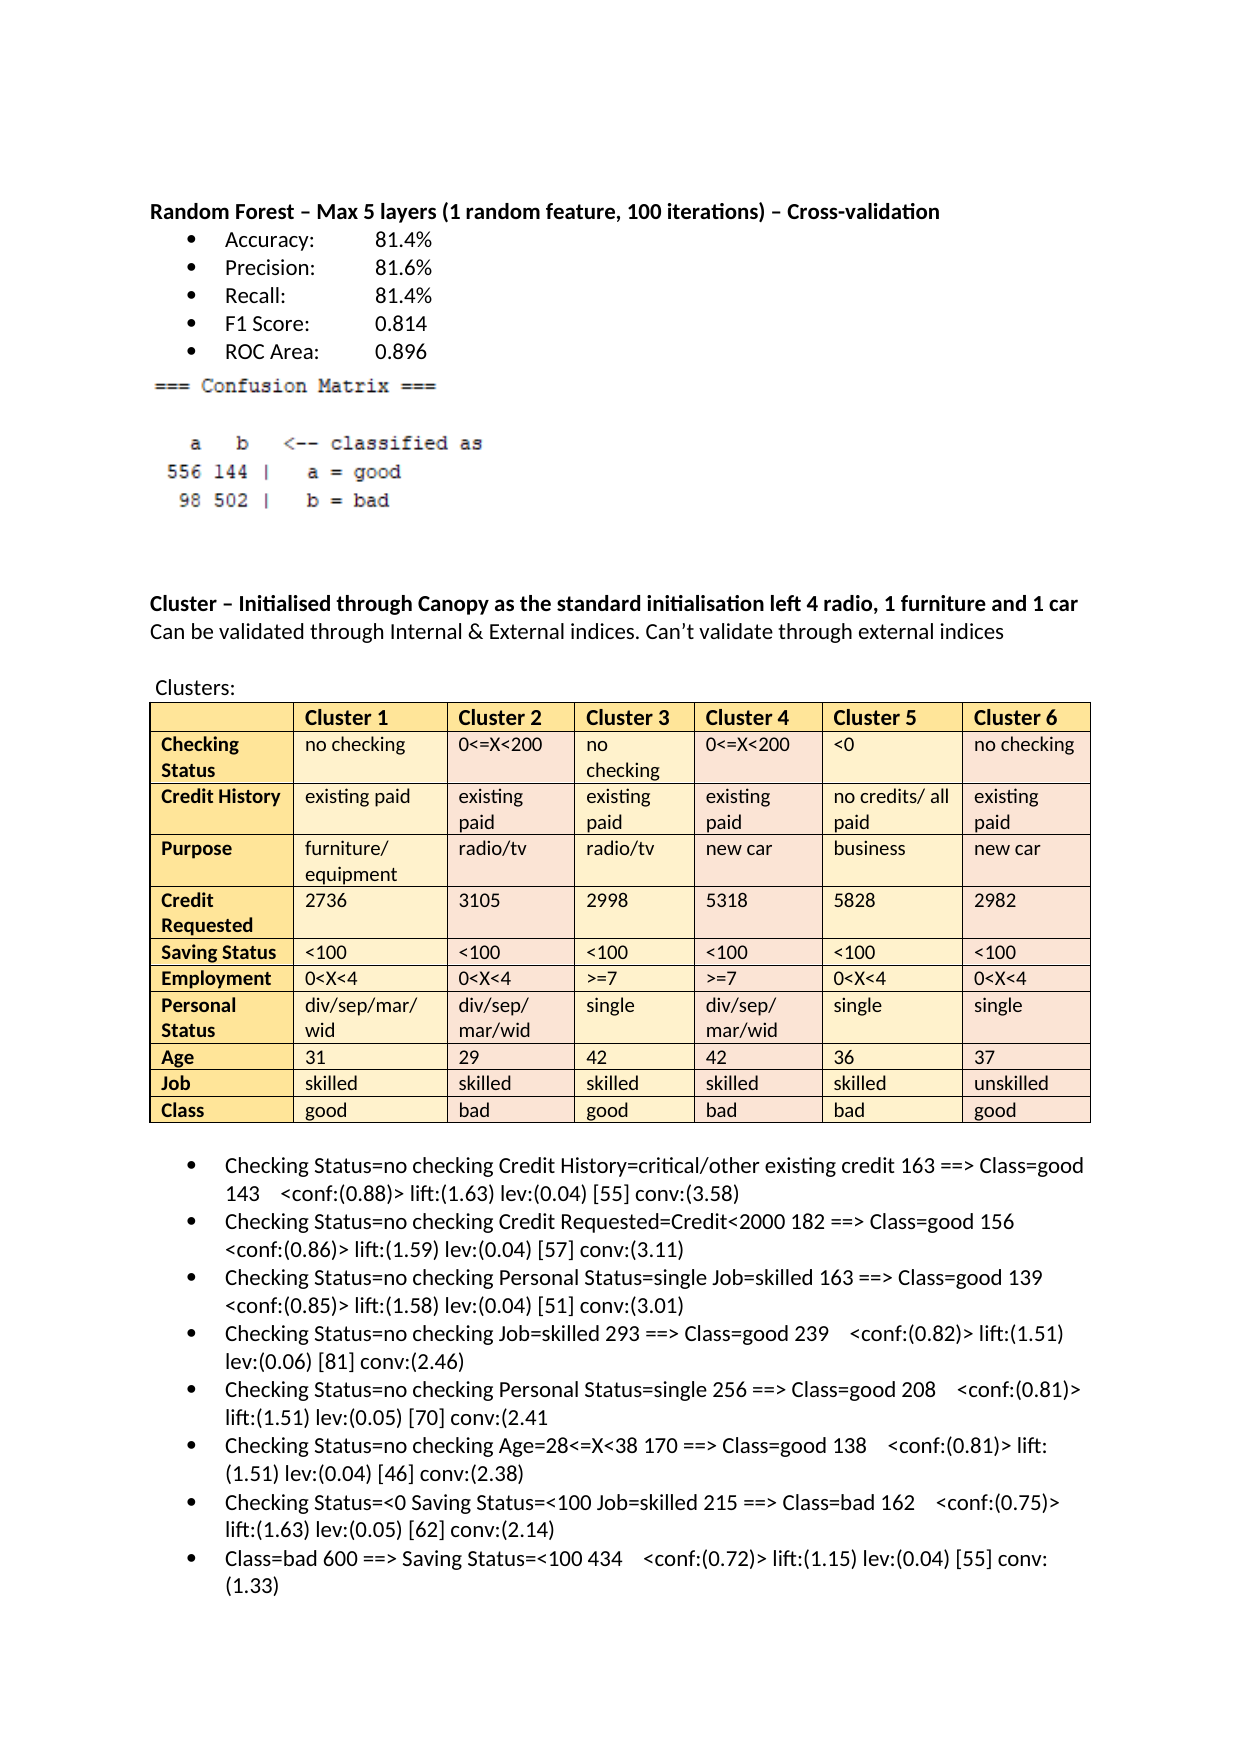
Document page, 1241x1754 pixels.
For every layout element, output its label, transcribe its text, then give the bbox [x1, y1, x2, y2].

table_header Cluster 6 [963, 703, 1090, 731]
table_cell Saving Status [151, 939, 293, 964]
table_cell >=7 [695, 966, 822, 991]
table_cell div/sep/mar/wid [294, 992, 447, 1043]
table_cell no checking [575, 732, 694, 782]
table_cell no checking [294, 732, 447, 782]
table_cell no checking [963, 732, 1090, 782]
table_cell Credit History [151, 784, 293, 834]
table_cell 37 [963, 1044, 1090, 1069]
text Cluster – Initialised through Canopy as the standard initialisation left 4 radio, 1 furniture and 1 car [150, 589, 1090, 617]
table_header Cluster 2 [448, 703, 574, 731]
table_cell 0<=X<200 [695, 732, 822, 782]
table_cell 0<=X<200 [448, 732, 574, 782]
table_cell unskilled [963, 1070, 1090, 1096]
table_cell 36 [823, 1044, 962, 1069]
table_cell bad [448, 1097, 574, 1122]
list Class=bad 600 ==> Saving Status=<100 434 <conf:(0.72)> lift:(1.15) lev:(0.04) [55] conv:(1.33) [187, 1544, 1090, 1600]
table_cell 2982 [963, 887, 1090, 938]
table_cell existing paid [294, 784, 447, 834]
table_cell 29 [448, 1044, 574, 1069]
table_cell 0<X<4 [448, 966, 574, 991]
picture [150, 365, 495, 524]
list F1 Score: 0.814 [187, 309, 1090, 337]
list Checking Status=no checking Credit History=critical/other existing credit 163 ==> Class=good 143 <conf:(0.88)> lift:(1.63) lev:(0.04) [55] conv:(3.58) [187, 1151, 1090, 1207]
table_header Cluster 3 [575, 703, 694, 731]
table_cell radio/tv [448, 835, 574, 886]
table_cell business [823, 835, 962, 886]
list ROC Area: 0.896 [187, 337, 1090, 365]
table_cell single [575, 992, 694, 1043]
table_cell single [963, 992, 1090, 1043]
table_cell Age [151, 1044, 293, 1069]
table_header [151, 703, 293, 731]
table_cell <100 [823, 939, 962, 964]
list Checking Status=no checking Credit Requested=Credit<2000 182 ==> Class=good 156 <conf:(0.86)> lift:(1.59) lev:(0.04) [57] conv:(3.11) [187, 1207, 1090, 1263]
list Checking Status=no checking Age=28<=X<38 170 ==> Class=good 138 <conf:(0.81)> lift:(1.51) lev:(0.04) [46] conv:(2.38) [187, 1432, 1090, 1488]
table_cell new car [695, 835, 822, 886]
table_header Cluster 1 [294, 703, 447, 731]
table_cell 3105 [448, 887, 574, 938]
table_cell skilled [294, 1070, 447, 1096]
table_cell bad [823, 1097, 962, 1122]
table_cell skilled [823, 1070, 962, 1096]
table_cell 31 [294, 1044, 447, 1069]
table_cell furniture/equipment [294, 835, 447, 886]
table_header Cluster 4 [695, 703, 822, 731]
table_cell good [294, 1097, 447, 1122]
table_cell Checking Status [151, 732, 293, 782]
table_cell existing paid [575, 784, 694, 834]
list Checking Status=no checking Job=skilled 293 ==> Class=good 239 <conf:(0.82)> lift:(1.51) lev:(0.06) [81] conv:(2.46) [187, 1319, 1090, 1376]
table_cell <100 [448, 939, 574, 964]
table_cell div/sep/mar/wid [695, 992, 822, 1043]
text Clusters: [150, 673, 1090, 702]
table_cell >=7 [575, 966, 694, 991]
table_cell <100 [294, 939, 447, 964]
table_cell existing paid [963, 784, 1090, 834]
table_cell bad [695, 1097, 822, 1122]
list Checking Status=no checking Personal Status=single 256 ==> Class=good 208 <conf:(0.81)> lift:(1.51) lev:(0.05) [70] conv:(2.41 [187, 1376, 1090, 1432]
table_cell Purpose [151, 835, 293, 886]
list Precision: 81.6% [187, 253, 1090, 281]
table_cell Class [151, 1097, 293, 1122]
table_cell 5318 [695, 887, 822, 938]
table_cell Job [151, 1070, 293, 1096]
table_cell single [823, 992, 962, 1043]
list Accuracy: 81.4% [187, 225, 1090, 253]
table_cell radio/tv [575, 835, 694, 886]
table_cell <100 [575, 939, 694, 964]
table_cell 0<X<4 [823, 966, 962, 991]
table_cell div/sep/mar/wid [448, 992, 574, 1043]
text Can be validated through Internal & External indices. Can’t validate through external indices [150, 617, 1090, 646]
table_cell existing paid [448, 784, 574, 834]
table_cell skilled [695, 1070, 822, 1096]
table_cell good [575, 1097, 694, 1122]
table_cell 2998 [575, 887, 694, 938]
table_cell 42 [575, 1044, 694, 1069]
table_cell Employment [151, 966, 293, 991]
list Checking Status=<0 Saving Status=<100 Job=skilled 215 ==> Class=bad 162 <conf:(0.75)> lift:(1.63) lev:(0.05) [62] conv:(2.14) [187, 1488, 1090, 1544]
table_cell 5828 [823, 887, 962, 938]
list Recall: 81.4% [187, 281, 1090, 309]
table_cell Credit Requested [151, 887, 293, 938]
table_cell existing paid [695, 784, 822, 834]
table_cell skilled [448, 1070, 574, 1096]
list Checking Status=no checking Personal Status=single Job=skilled 163 ==> Class=good 139 <conf:(0.85)> lift:(1.58) lev:(0.04) [51] conv:(3.01) [187, 1263, 1090, 1319]
table_cell 42 [695, 1044, 822, 1069]
table_cell new car [963, 835, 1090, 886]
table_cell <100 [963, 939, 1090, 964]
table_cell Personal Status [151, 992, 293, 1043]
table_cell good [963, 1097, 1090, 1122]
text Random Forest – Max 5 layers (1 random feature, 100 iterations) – Cross-validation [150, 197, 1090, 225]
table_cell 0<X<4 [963, 966, 1090, 991]
table_cell no credits/ all paid [823, 784, 962, 834]
table_cell skilled [575, 1070, 694, 1096]
table_cell 0<X<4 [294, 966, 447, 991]
table_cell 2736 [294, 887, 447, 938]
table_cell <100 [695, 939, 822, 964]
table_cell <0 [823, 732, 962, 782]
table_header Cluster 5 [823, 703, 962, 731]
